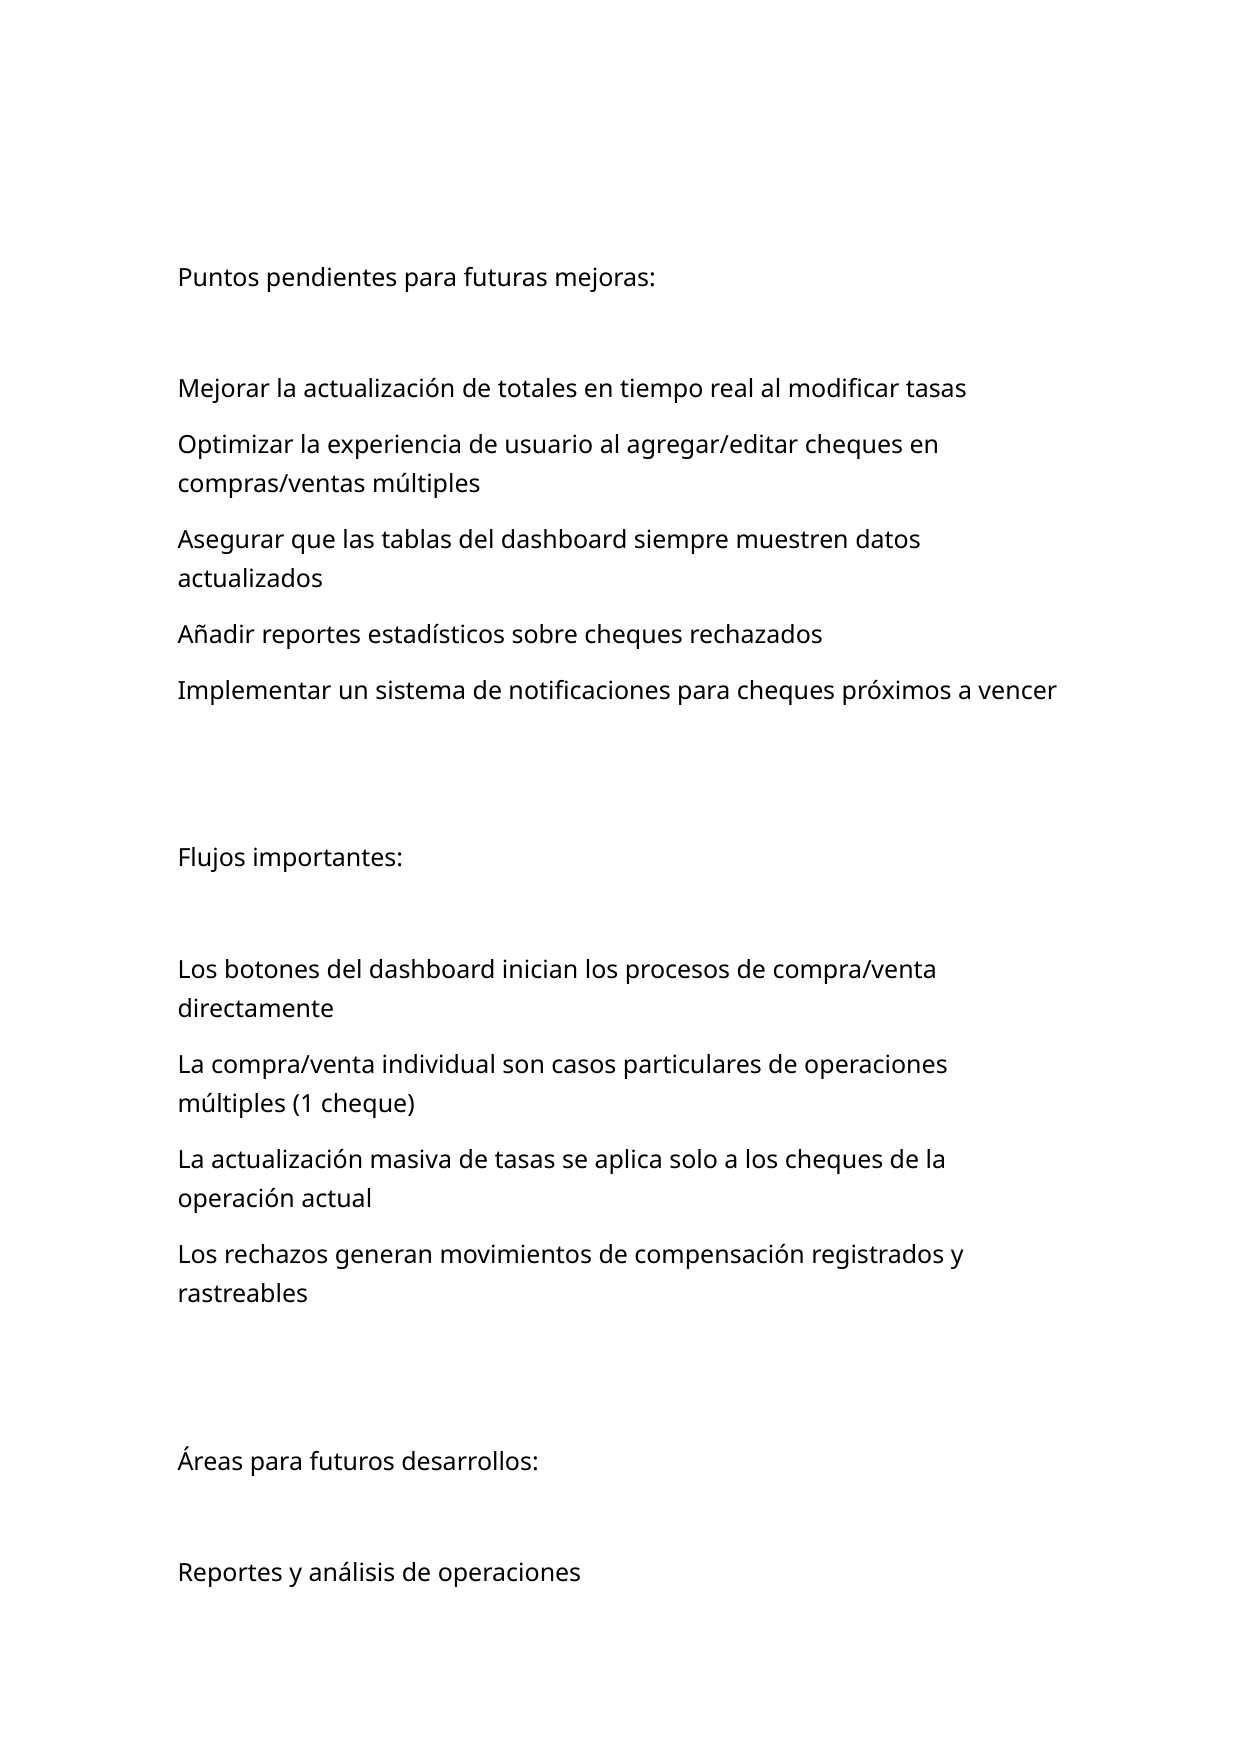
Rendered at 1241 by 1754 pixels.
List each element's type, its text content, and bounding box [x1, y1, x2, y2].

text Optimizar la experiencia de usuario al agregar/editar cheques en compras/ventas múltiples [177, 427, 1063, 500]
text Flujos importantes: [177, 840, 1063, 874]
text La compra/venta individual son casos particulares de operaciones múltiples (1 cheque) [177, 1047, 1063, 1120]
text Añadir reportes estadísticos sobre cheques rechazados [177, 617, 1063, 651]
text Áreas para futuros desarrollos: [177, 1443, 1063, 1477]
text Reportes y análisis de operaciones [177, 1555, 1063, 1589]
text Asegurar que las tablas del dashboard siempre muestren datos actualizados [177, 522, 1063, 595]
text La actualización masiva de tasas se aplica solo a los cheques de la operación actual [177, 1142, 1063, 1215]
text Implementar un sistema de notificaciones para cheques próximos a vencer [177, 673, 1063, 707]
text Los rechazos generan movimientos de compensación registrados y rastreables [177, 1237, 1063, 1310]
text Mejorar la actualización de totales en tiempo real al modificar tasas [177, 371, 1063, 405]
text Puntos pendientes para futuras mejoras: [177, 259, 1063, 293]
text Los botones del dashboard inician los procesos de compra/venta directamente [177, 952, 1063, 1025]
